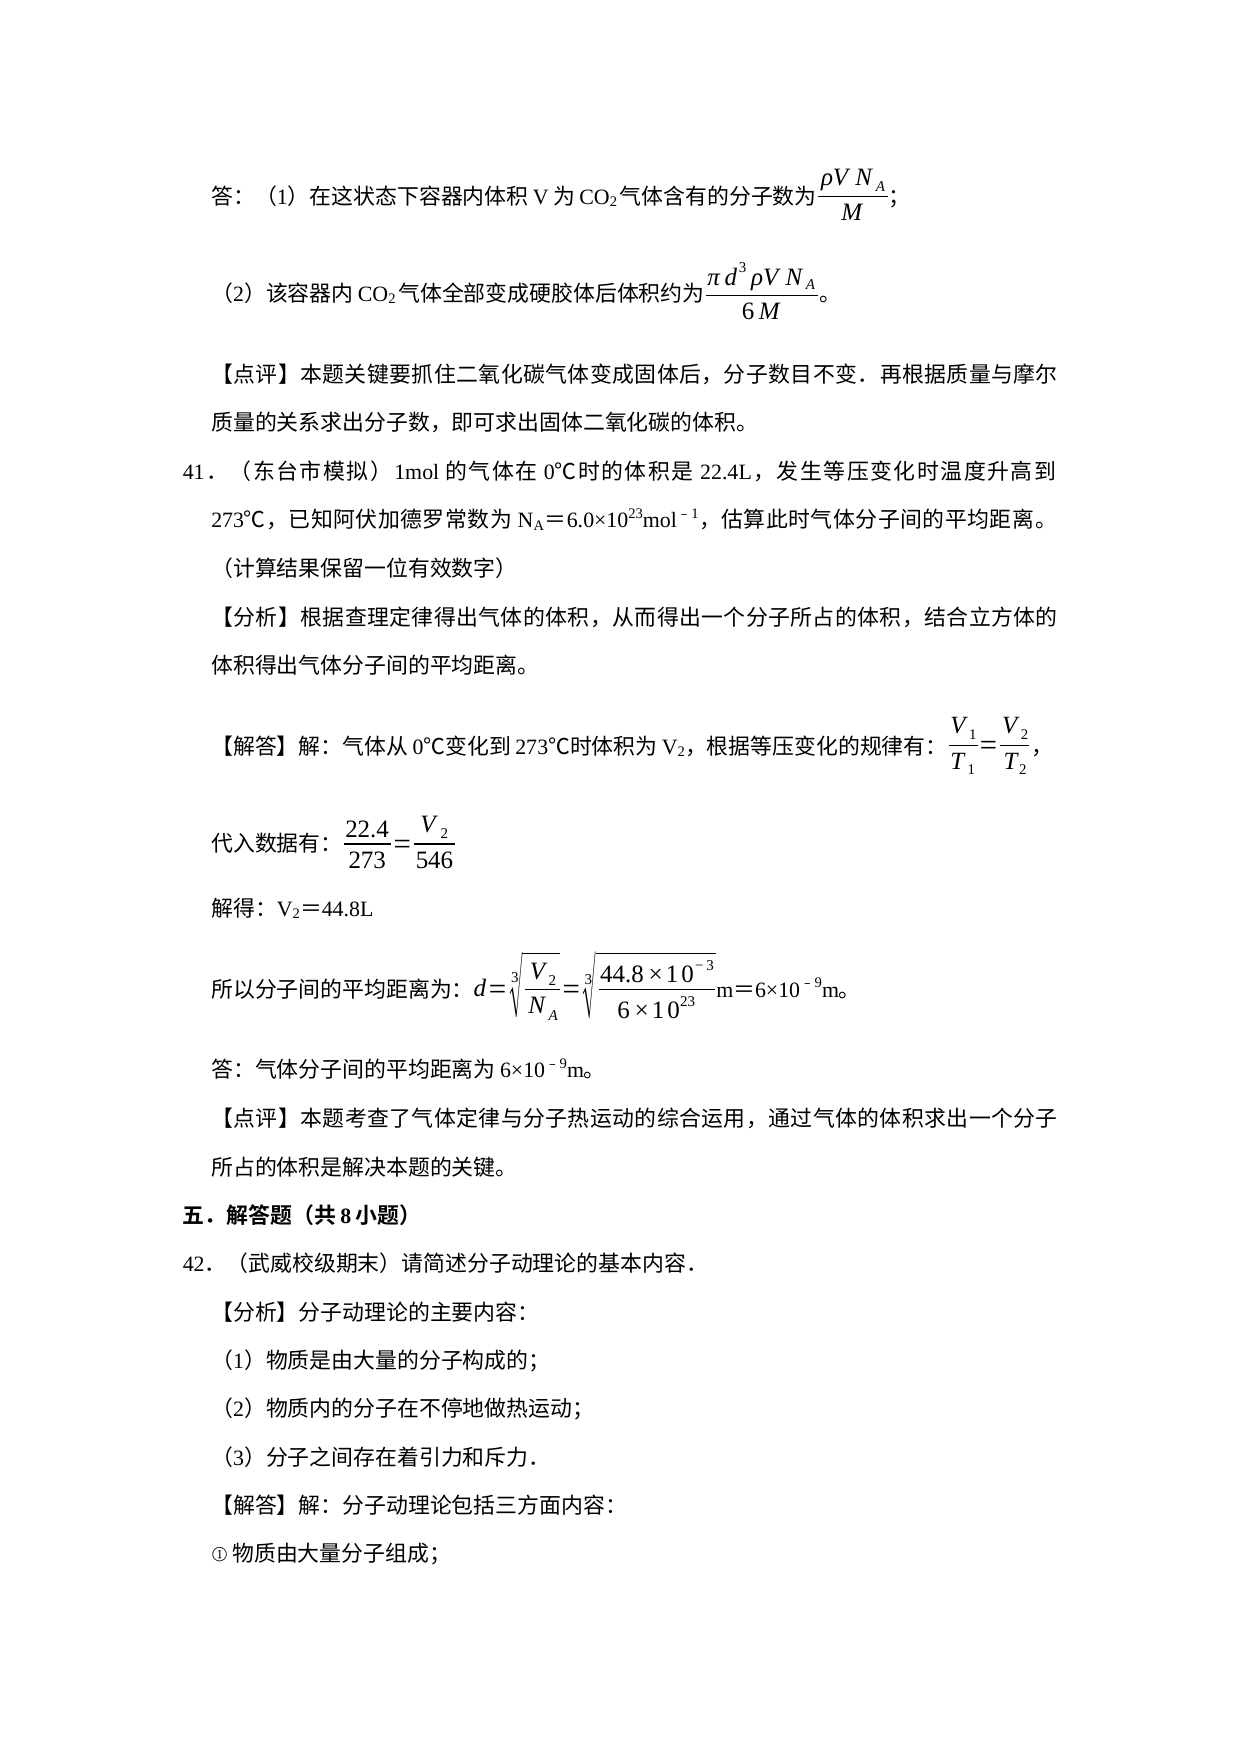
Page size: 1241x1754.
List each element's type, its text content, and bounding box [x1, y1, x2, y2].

text 答：气体分子间的平均距离为6×10﹣9m。 [211, 1052, 1058, 1084]
text 【分析】分子动理论的主要内容： [211, 1294, 1058, 1327]
text 代入数据有： [211, 809, 1058, 874]
text 41．（东台市模拟）1mol的气体在0℃时的体积是22.4L，发生等压变化时温度升高到273℃，已知阿伏加德罗常数为NA＝6.0×1023mol﹣1，估算此时气体分子间的平均距离。（计算结果保留一位有效数字） [183, 453, 1058, 583]
text （2）该容器内CO2气体全部变成硬胶体后体积约为。 [211, 243, 1058, 340]
text ①物质由大量分子组成； [211, 1536, 1058, 1568]
text 【解答】解：气体从0℃变化到273℃时体积为V2，根据等压变化的规律有：， [211, 696, 1058, 794]
text 【点评】本题考查了气体定律与分子热运动的综合运用，通过气体的体积求出一个分子所占的体积是解决本题的关键。 [211, 1100, 1058, 1182]
text 【解答】解：分子动理论包括三方面内容： [211, 1487, 1058, 1520]
text 【分析】根据查理定律得出气体的体积，从而得出一个分子所占的体积，结合立方体的体积得出气体分子间的平均距离。 [211, 599, 1058, 680]
text 所以分子间的平均距离为：m＝6×10﹣9m。 [211, 939, 1058, 1036]
text 五．解答题（共8小题） [183, 1197, 1058, 1230]
text （2）物质内的分子在不停地做热运动； [211, 1391, 1058, 1423]
text 解得：V2＝44.8L [211, 890, 1058, 923]
text （3）分子之间存在着引力和斥力． [211, 1439, 1058, 1472]
text 答：（1）在这状态下容器内体积V为CO2气体含有的分子数为； [211, 162, 1058, 227]
text 42．（武威校级期末）请简述分子动理论的基本内容． [183, 1246, 1058, 1278]
text 【点评】本题关键要抓住二氧化碳气体变成固体后，分子数目不变．再根据质量与摩尔质量的关系求出分子数，即可求出固体二氧化碳的体积。 [211, 356, 1058, 437]
text （1）物质是由大量的分子构成的； [211, 1342, 1058, 1375]
